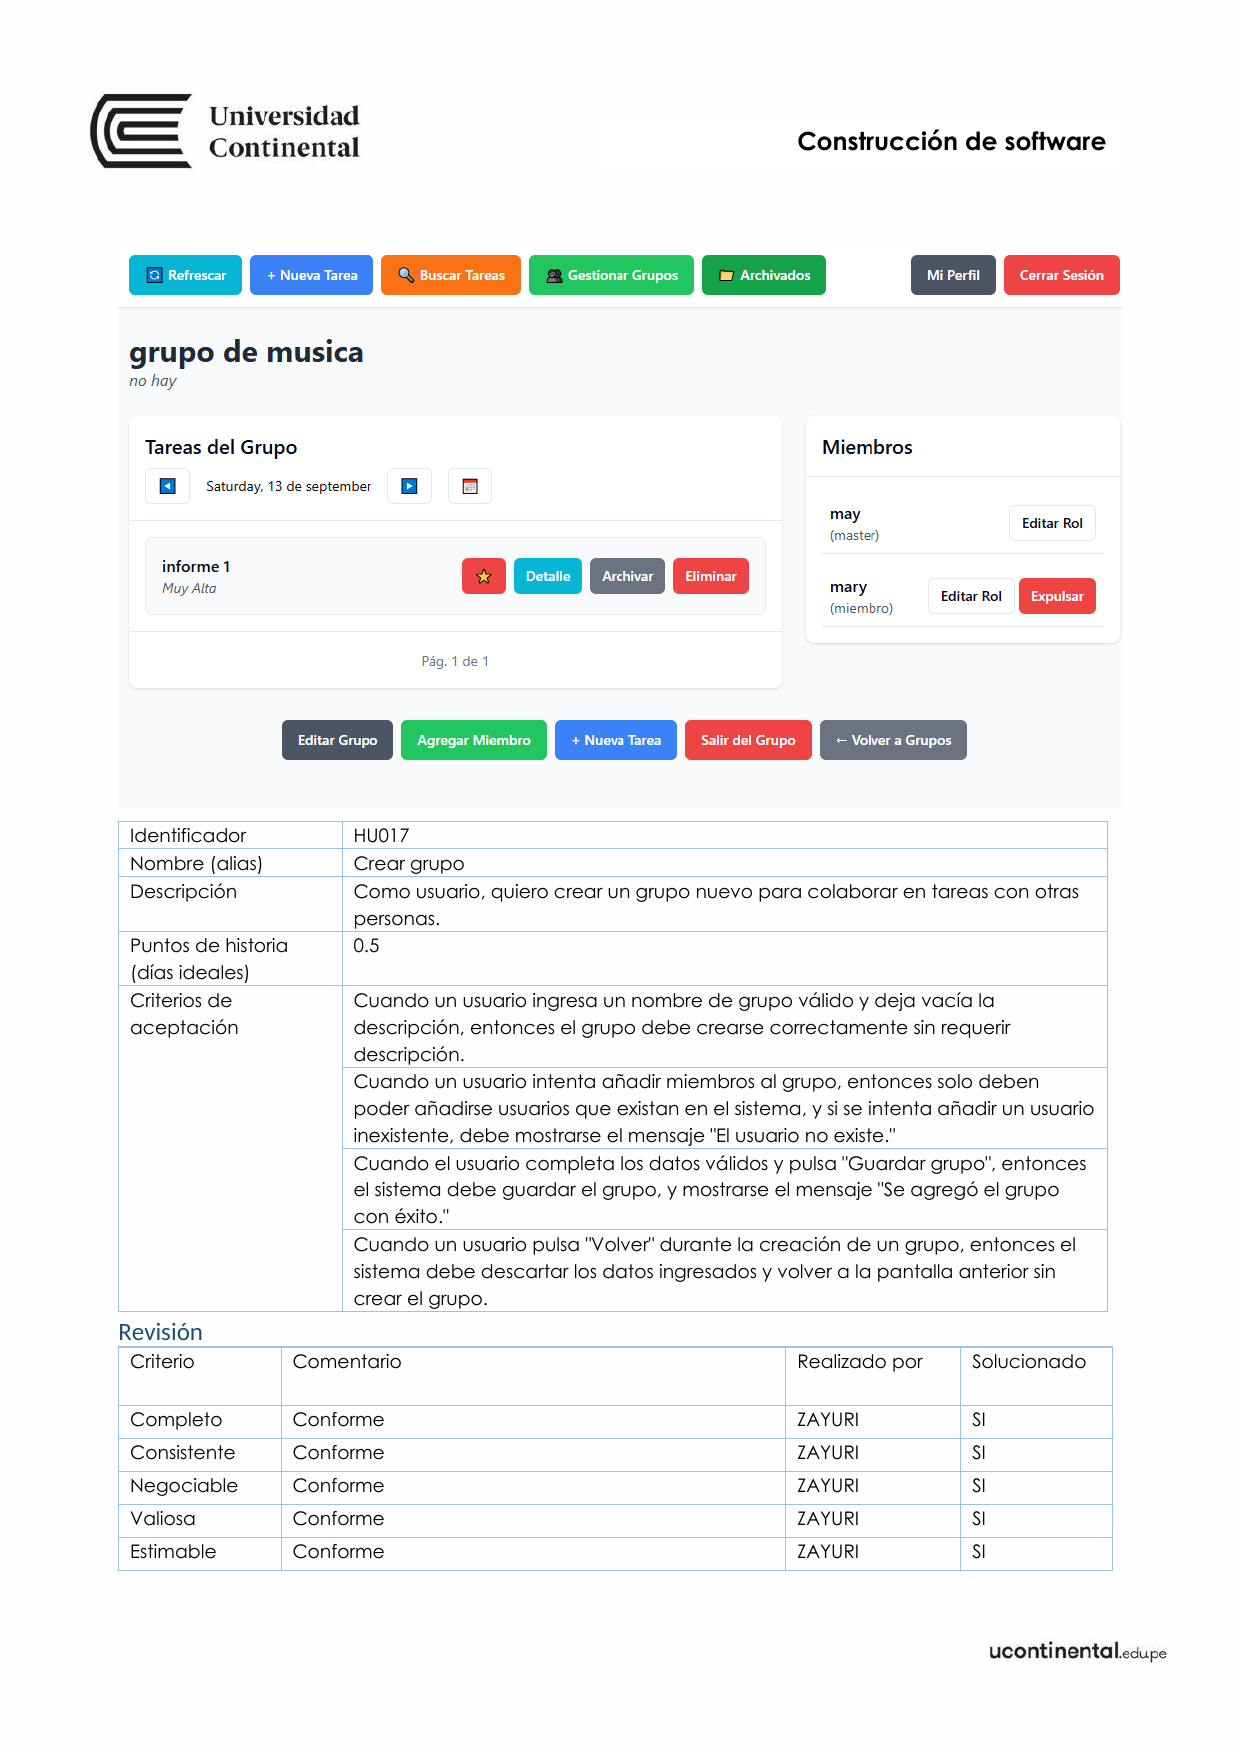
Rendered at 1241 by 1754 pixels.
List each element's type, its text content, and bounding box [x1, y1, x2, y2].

picture [0, 0, 1241, 1752]
table_header HU017 [343, 822, 1107, 848]
table_cell ZAYURI [786, 1505, 960, 1537]
table_cell ZAYURI [786, 1439, 960, 1471]
table_cell Cuando un usuario ingresa un nombre de grupo válido y deja vacía la descripción, entonces el grupo debe crearse correctamente sin requerir descripción. [343, 986, 1107, 1067]
table_cell Conforme [282, 1472, 785, 1504]
table_cell SI [961, 1439, 1112, 1471]
table_cell Cuando un usuario pulsa "Volver" durante la creación de un grupo, entonces el sistema debe descartar los datos ingresados y volver a la pantalla anterior sin crear el grupo. [343, 1230, 1107, 1311]
table_cell ZAYURI [786, 1406, 960, 1438]
table_cell Conforme [282, 1538, 785, 1570]
table_cell SI [961, 1505, 1112, 1537]
table_cell Criterios de aceptación [119, 986, 342, 1311]
table_cell Conforme [282, 1505, 785, 1537]
table_cell Descripción [119, 877, 342, 931]
table_cell SI [961, 1472, 1112, 1504]
table_header Identificador [119, 822, 342, 848]
table_header Realizado por [786, 1348, 960, 1405]
table_cell ZAYURI [786, 1538, 960, 1570]
table_cell Nombre (alias) [119, 849, 342, 876]
table_cell SI [961, 1538, 1112, 1570]
table_header Criterio [119, 1348, 281, 1405]
table_cell Conforme [282, 1439, 785, 1471]
table_cell Negociable [119, 1472, 281, 1504]
table_cell 0.5 [343, 932, 1107, 985]
table_cell Como usuario, quiero crear un grupo nuevo para colaborar en tareas con otras personas. [343, 877, 1107, 931]
table_cell Consistente [119, 1439, 281, 1471]
table_cell Crear grupo [343, 849, 1107, 876]
table_cell Estimable [119, 1538, 281, 1570]
table_cell Valiosa [119, 1505, 281, 1537]
table_cell Cuando el usuario completa los datos válidos y pulsa "Guardar grupo", entonces el sistema debe guardar el grupo, y mostrarse el mensaje "Se agregó el grupo con éxito." [343, 1149, 1107, 1229]
subtitle Revisión [118, 1316, 1123, 1346]
table_header Solucionado [961, 1348, 1112, 1405]
table_cell SI [961, 1406, 1112, 1438]
table_cell Conforme [282, 1406, 785, 1438]
table_header Comentario [282, 1348, 785, 1405]
table_cell Cuando un usuario intenta añadir miembros al grupo, entonces solo deben poder añadirse usuarios que existan en el sistema, y si se intenta añadir un usuario inexistente, debe mostrarse el mensaje "El usuario no existe." [343, 1068, 1107, 1148]
table_cell Completo [119, 1406, 281, 1438]
table_cell ZAYURI [786, 1472, 960, 1504]
table_cell Puntos de historia (días ideales) [119, 932, 342, 985]
